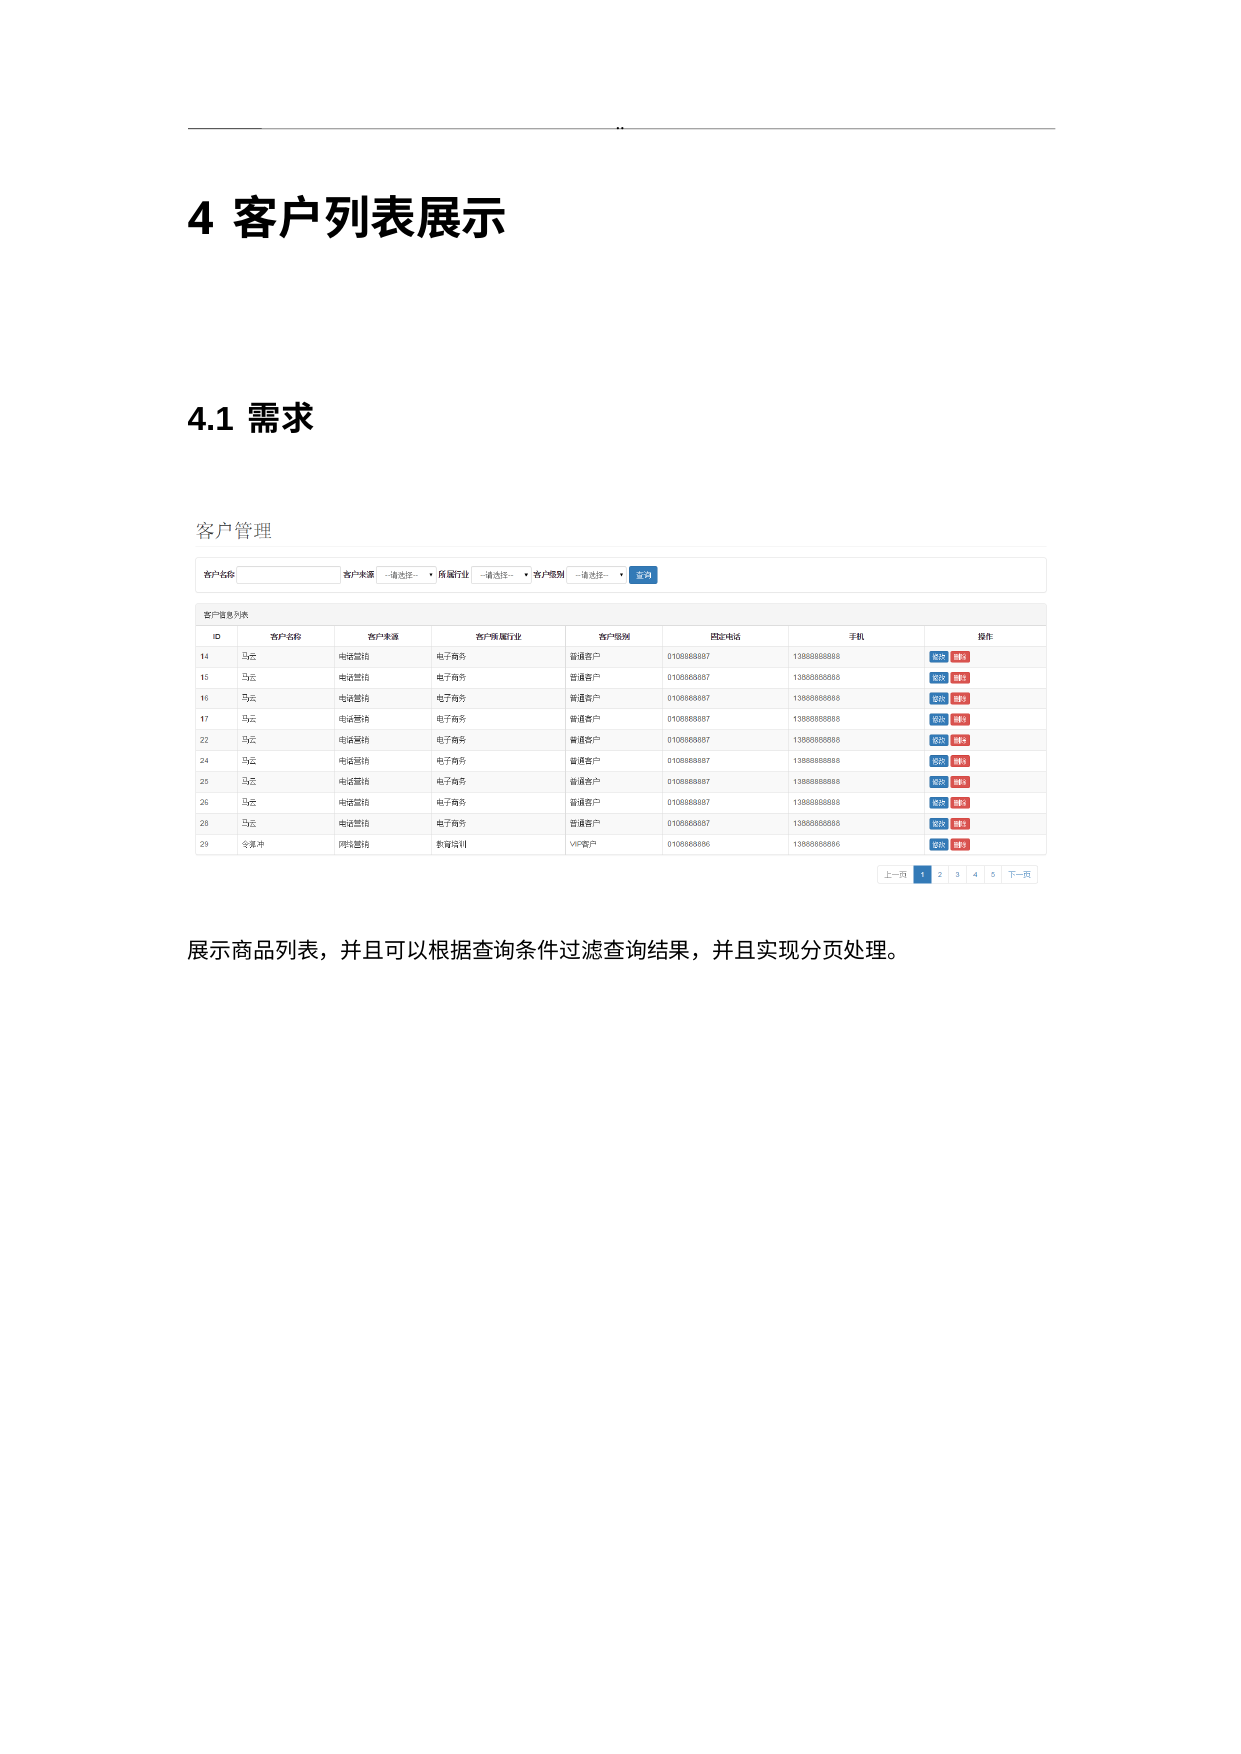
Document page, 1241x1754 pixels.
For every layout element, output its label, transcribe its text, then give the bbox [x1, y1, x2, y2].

subtitle 需求 [187, 391, 1053, 456]
text 展示商品列表，并且可以根据查询条件过滤查询结果，并且实现分页处理。 [187, 940, 1053, 972]
subtitle 客户列表展示 [187, 166, 1053, 263]
picture [187, 517, 1052, 917]
